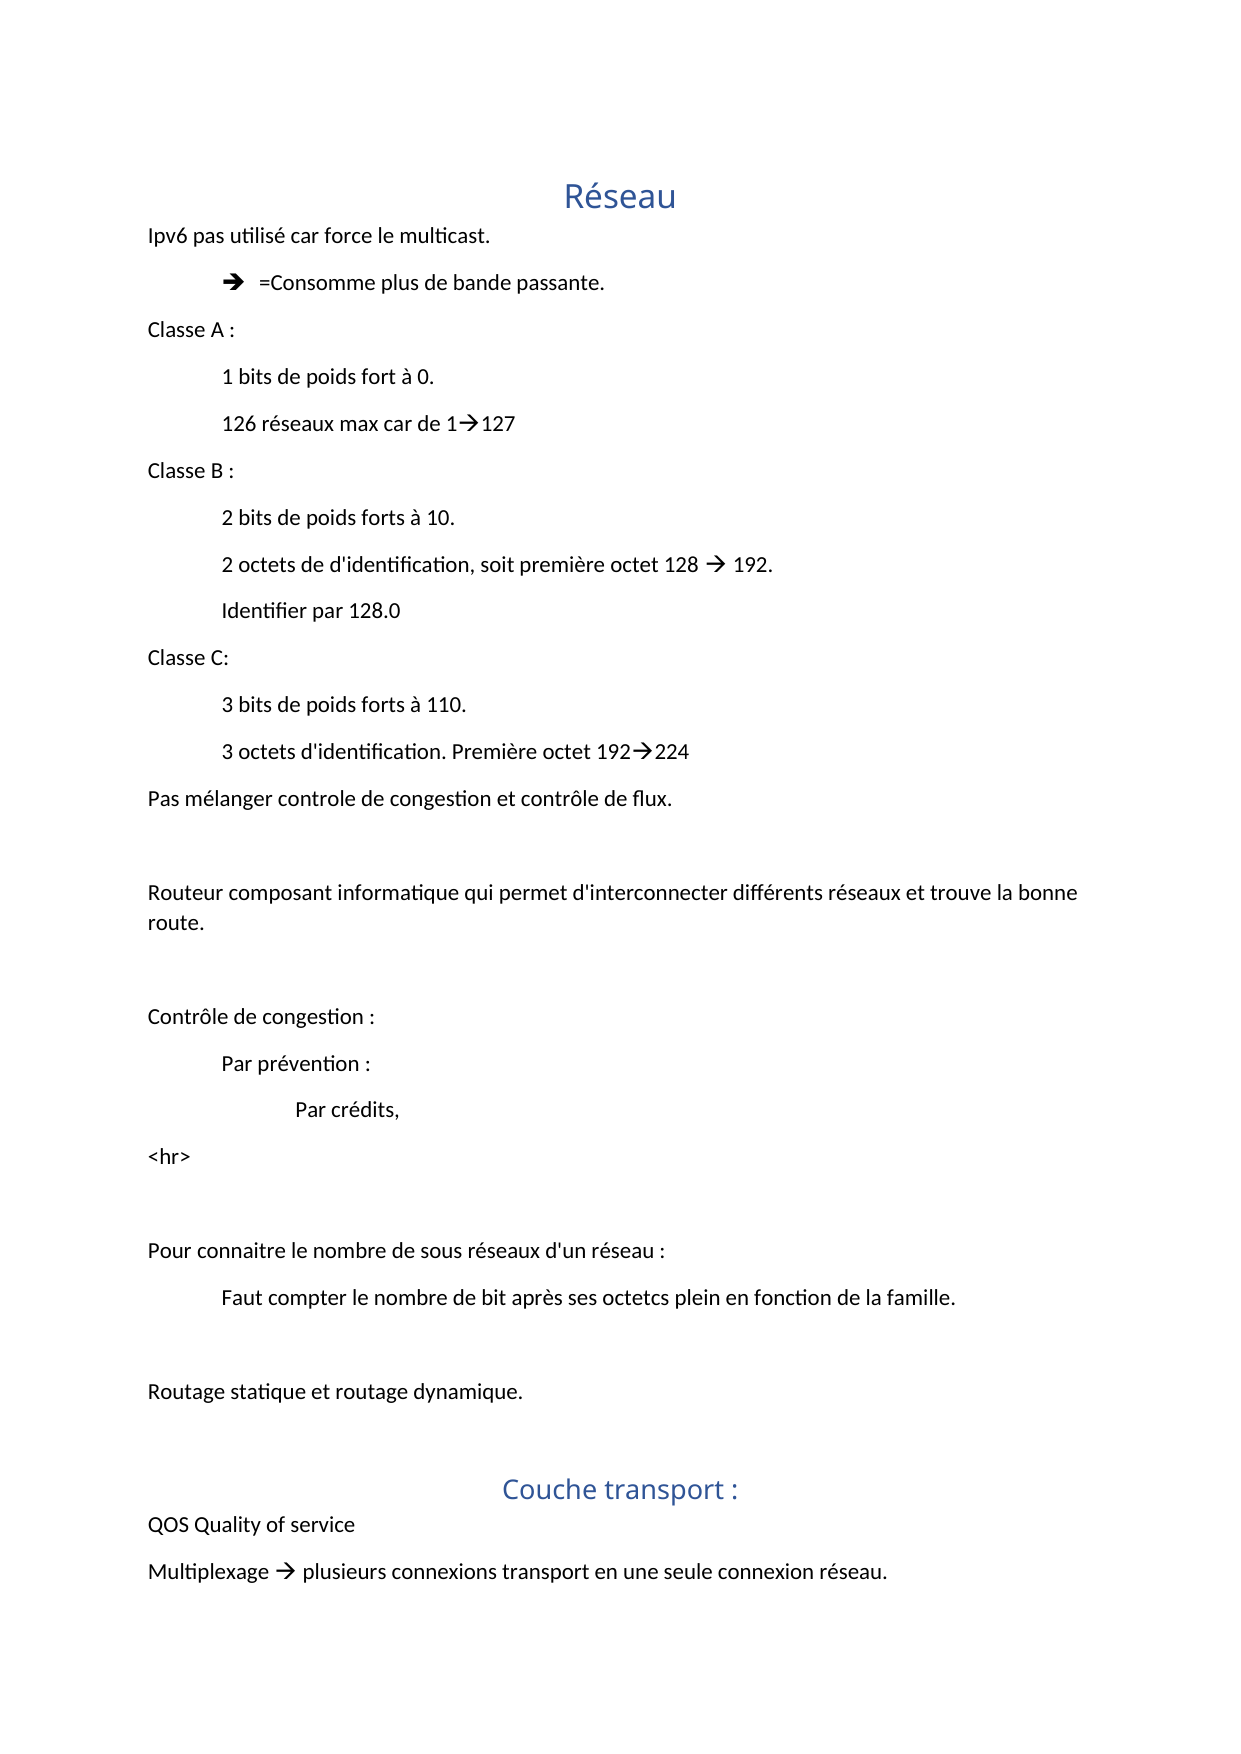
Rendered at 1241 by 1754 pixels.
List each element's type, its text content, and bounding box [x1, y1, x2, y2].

text Routeur composant informatique qui permet d'interconnecter différents réseaux et trouve la bonne route. [148, 878, 1093, 936]
text Faut compter le nombre de bit après ses octetcs plein en fonction de la famille. [148, 1283, 1093, 1311]
text 3 bits de poids forts à 110. [148, 690, 1093, 718]
text Par crédits, [148, 1096, 1093, 1123]
text Pas mélanger controle de congestion et contrôle de flux. [148, 784, 1093, 812]
text <hr> [148, 1142, 1093, 1170]
text Classe C: [148, 643, 1093, 671]
text Multiplexage plusieurs connexions transport en une seule connexion réseau. [148, 1557, 1093, 1585]
text Classe B : [148, 456, 1093, 484]
text Pour connaitre le nombre de sous réseaux d'un réseau : [148, 1236, 1093, 1264]
text Ipv6 pas utilisé car force le multicast. [148, 222, 1093, 249]
text Routage statique et routage dynamique. [148, 1377, 1093, 1405]
text Contrôle de congestion : [148, 1002, 1093, 1030]
subtitle Réseau [148, 173, 1093, 218]
text QOS Quality of service [148, 1510, 1093, 1538]
text 2 octets de d'identification, soit première octet 128 192. [148, 550, 1093, 578]
text 3 octets d'identification. Première octet 192224 [148, 737, 1093, 765]
text 2 bits de poids forts à 10. [148, 503, 1093, 531]
text Identifier par 128.0 [148, 597, 1093, 624]
text Classe A : [148, 315, 1093, 343]
list =Consomme plus de bande passante. [221, 268, 1093, 296]
text 1 bits de poids fort à 0. [148, 362, 1093, 390]
text 126 réseaux max car de 1127 [148, 409, 1093, 437]
text Par prévention : [148, 1049, 1093, 1077]
subtitle Couche transport : [148, 1471, 1093, 1507]
